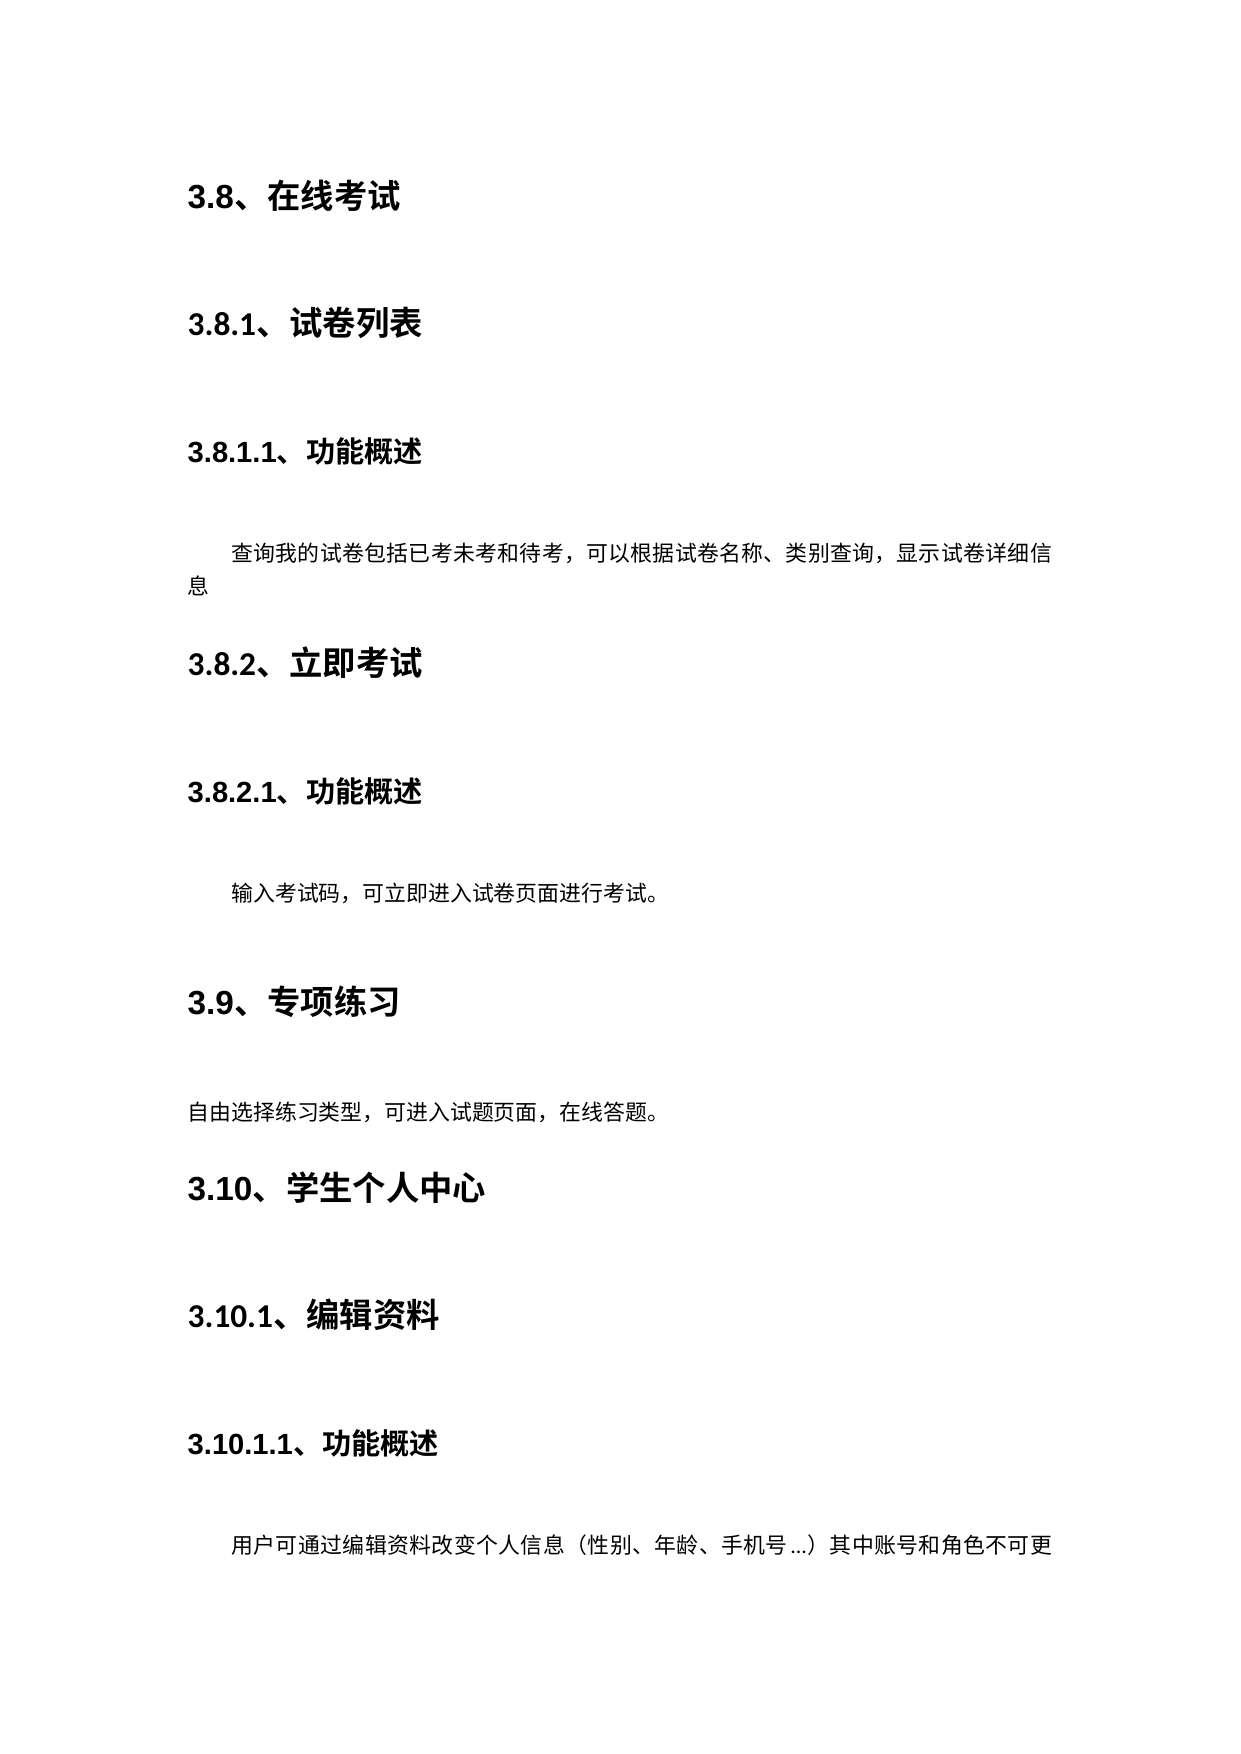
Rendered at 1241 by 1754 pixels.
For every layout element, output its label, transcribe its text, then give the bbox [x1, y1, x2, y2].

subtitle 3.8.2、立即考试 [187, 628, 1053, 693]
subtitle 3.8.2.1、功能概述 [187, 757, 1053, 822]
text 查询我的试卷包括已考未考和待考，可以根据试卷名称、类别查询，显示试卷详细信息 [187, 536, 1053, 601]
text 输入考试码，可立即进入试卷页面进行考试。 [187, 875, 1053, 908]
subtitle 3.10.1.1、功能概述 [187, 1409, 1053, 1474]
subtitle 3.8.1、试卷列表 [187, 289, 1053, 354]
subtitle 3.9、专项练习 [187, 967, 1053, 1032]
subtitle 3.8.1.1、功能概述 [187, 418, 1053, 483]
subtitle 3.8、在线考试 [187, 162, 1053, 227]
text 自由选择练习类型，可进入试题页面，在线答题。 [187, 1094, 1053, 1127]
subtitle 3.10.1、编辑资料 [187, 1281, 1053, 1346]
subtitle 3.10、学生个人中心 [187, 1154, 1053, 1219]
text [187, 1528, 1053, 1560]
